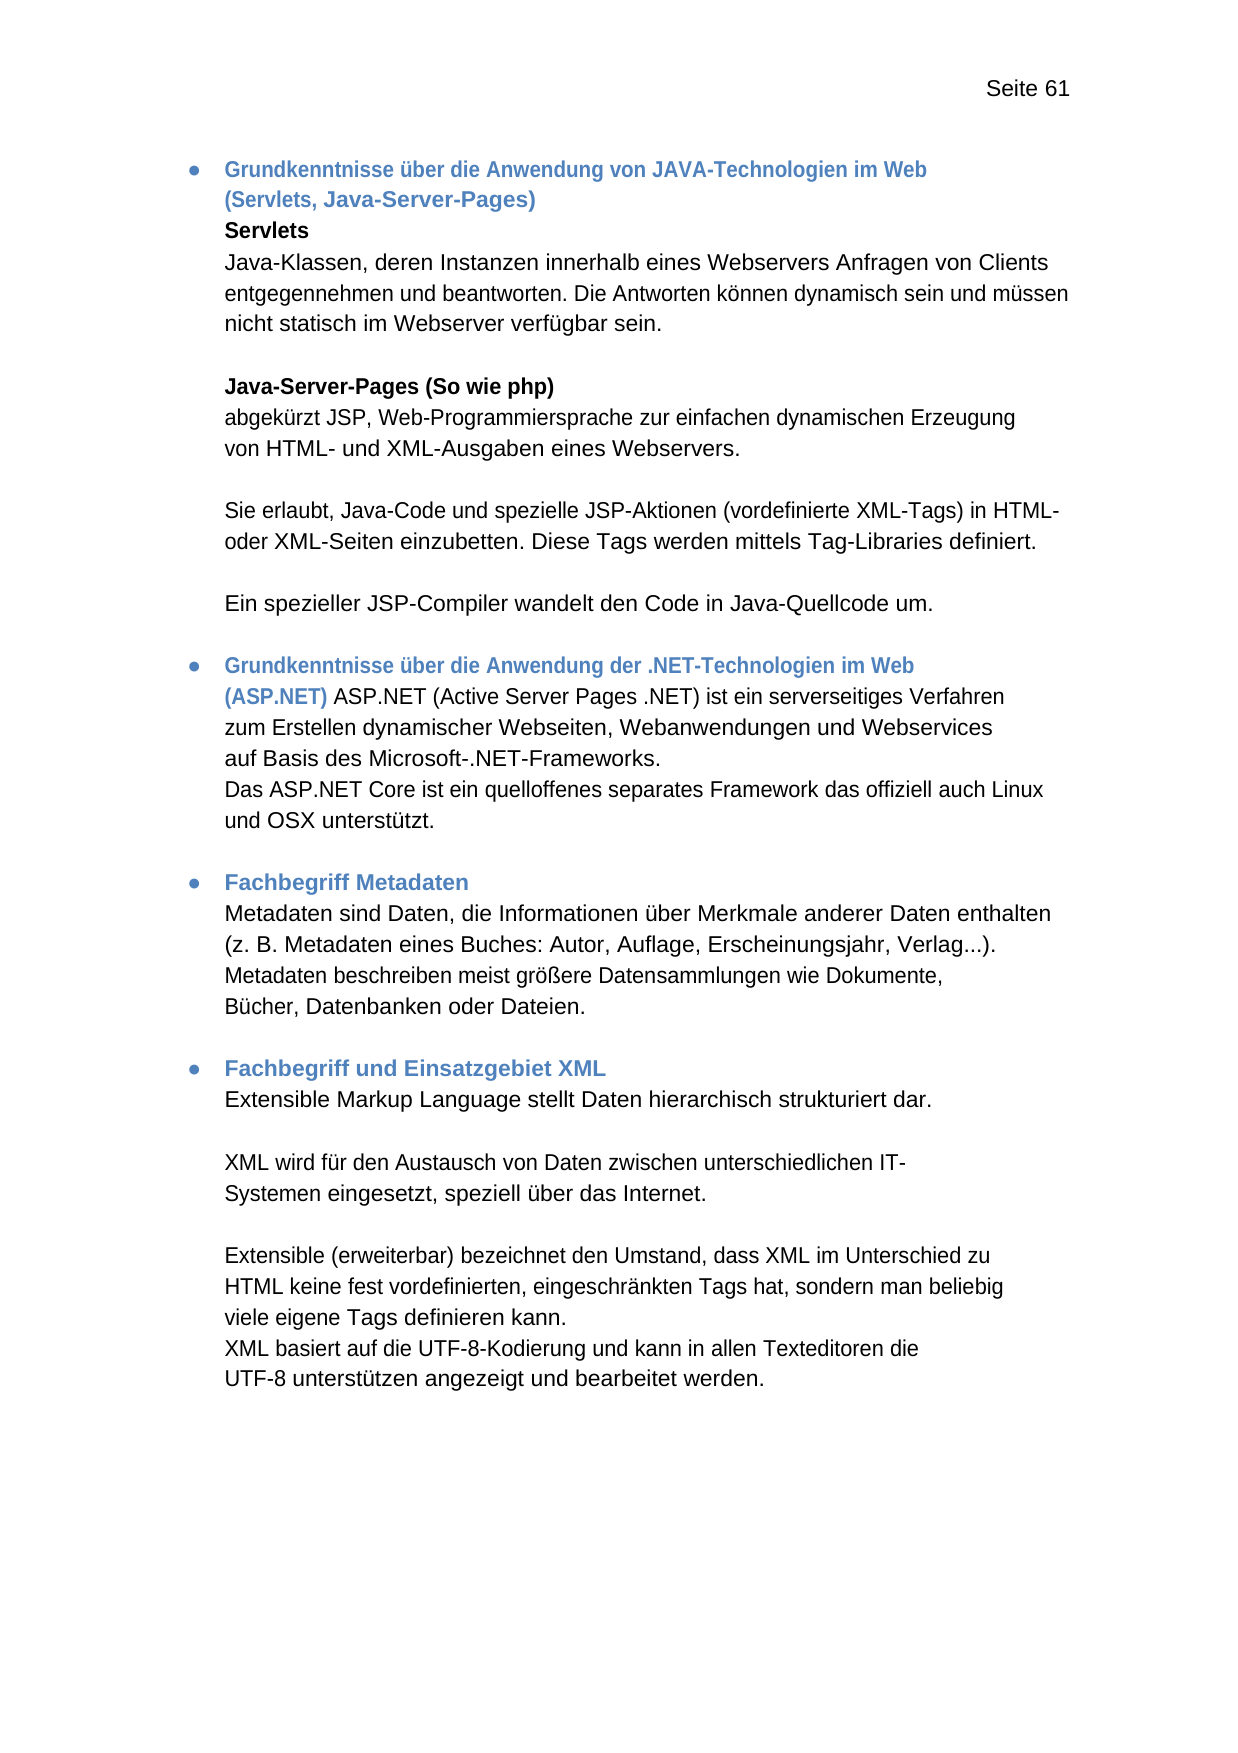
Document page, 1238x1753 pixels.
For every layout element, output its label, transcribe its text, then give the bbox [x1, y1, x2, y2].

list Grundkenntnisse über die Anwendung der .NET-Technologien im Web (ASP.NET) ASP.NET (Active Server Pages .NET) ist ein serverseitiges Verfahren zum Erstellen dynamischer Webseiten, Webanwendungen und Webservices auf Basis des Microsoft-.NET-Frameworks. [187, 652, 1007, 771]
text XML basiert auf die UTF-8-Kodierung und kann in allen Texteditoren die UTF-8 unterstützen angezeigt und bearbeitet werden. [224, 1334, 967, 1392]
subtitle Fachbegriff Metadaten [187, 869, 1212, 895]
text abgekürzt JSP, Web-Programmiersprache zur einfachen dynamischen Erzeugung von HTML- und XML-Ausgaben eines Webservers. [224, 404, 1027, 461]
text Extensible (erweiterbar) bezeichnet den Umstand, dass XML im Unterschied zu HTML keine fest vordefinierten, eingeschränkten Tags hat, sondern man beliebig viele eigene Tags definieren kann. [224, 1242, 1049, 1330]
text Das ASP.NET Core ist ein quelloffenes separates Framework das offiziell auch Linux und OSX unterstützt. [224, 776, 1053, 833]
subtitle Java-Server-Pages (So wie php) [224, 373, 1212, 399]
text Extensible Markup Language stellt Daten hierarchisch strukturiert dar. [224, 1086, 1212, 1113]
text Servlets [224, 217, 1212, 244]
text Metadaten sind Daten, die Informationen über Merkmale anderer Daten enthalten (z. B. Metadaten eines Buches: Autor, Auflage, Erscheinungsjahr, Verlag...). [224, 900, 1067, 957]
text Java-Klassen, deren Instanzen innerhalb eines Webservers Anfragen von Clients entgegennehmen und beantworten. Die Antworten können dynamisch sein und müssen nicht statisch im Webserver verfügbar sein. [224, 249, 1071, 337]
text Metadaten beschreiben meist größere Datensammlungen wie Dokumente, Bücher, Datenbanken oder Dateien. [224, 962, 1017, 1019]
subtitle Fachbegriff und Einsatzgebiet XML [187, 1055, 1212, 1082]
subtitle Grundkenntnisse über die Anwendung von JAVA-Technologien im Web (Servlets, Java-Server-Pages) [187, 156, 1009, 213]
text XML wird für den Austausch von Daten zwischen unterschiedlichen IT-Systemen eingesetzt, speziell über das Internet. [224, 1149, 985, 1206]
text Sie erlaubt, Java-Code und spezielle JSP-Aktionen (vordefinierte XML-Tags) in HTML- oder XML-Seiten einzubetten. Diese Tags werden mittels Tag-Libraries definiert. [224, 497, 1073, 554]
text Ein spezieller JSP-Compiler wandelt den Code in Java-Quellcode um. [224, 590, 1212, 616]
